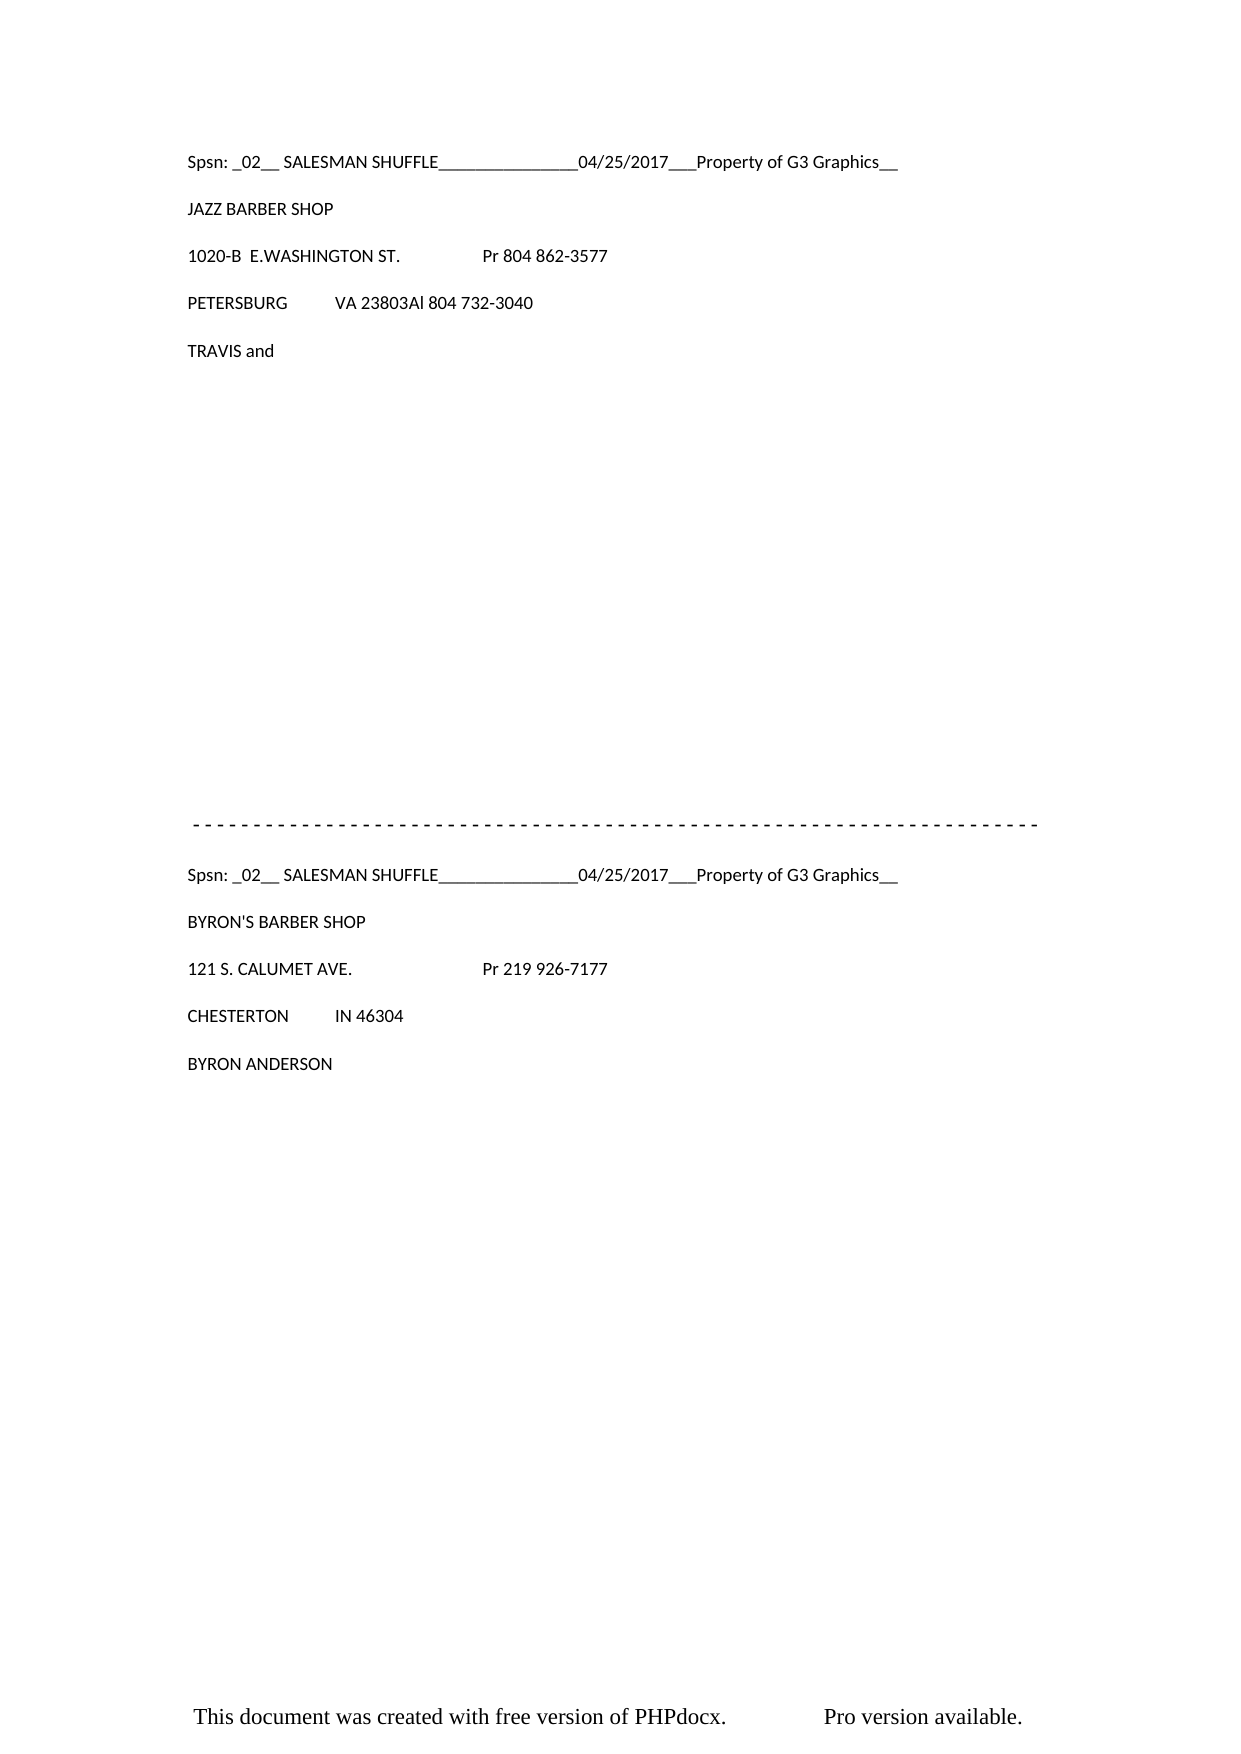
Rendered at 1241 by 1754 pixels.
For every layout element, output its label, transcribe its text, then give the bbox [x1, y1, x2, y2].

text 121 S. CALUMET AVE. Pr 219 926-7177 [187, 957, 1053, 980]
text Spsn: _02__ SALESMAN SHUFFLE_______________04/25/2017___Property of G3 Graphics__ [187, 863, 1053, 886]
text - - - - - - - - - - - - - - - - - - - - - - - - - - - - - - - - - - - - - - - - - - - - - - - - - - - - - - - - - - - - - - - - - - - - - - [187, 810, 1053, 838]
text BYRON'S BARBER SHOP [187, 910, 1053, 933]
text PETERSBURG VA 23803 Al 804 732-3040 [187, 292, 1053, 314]
text 1020-B E.WASHINGTON ST. Pr 804 862-3577 [187, 244, 1053, 267]
text JAZZ BARBER SHOP [187, 197, 1053, 220]
text CHESTERTON IN 46304 [187, 1005, 1053, 1028]
text BYRON ANDERSON [187, 1052, 1053, 1075]
text Spsn: _02__ SALESMAN SHUFFLE_______________04/25/2017___Property of G3 Graphics__ [187, 150, 1053, 173]
text TRAVIS and [187, 339, 1053, 362]
